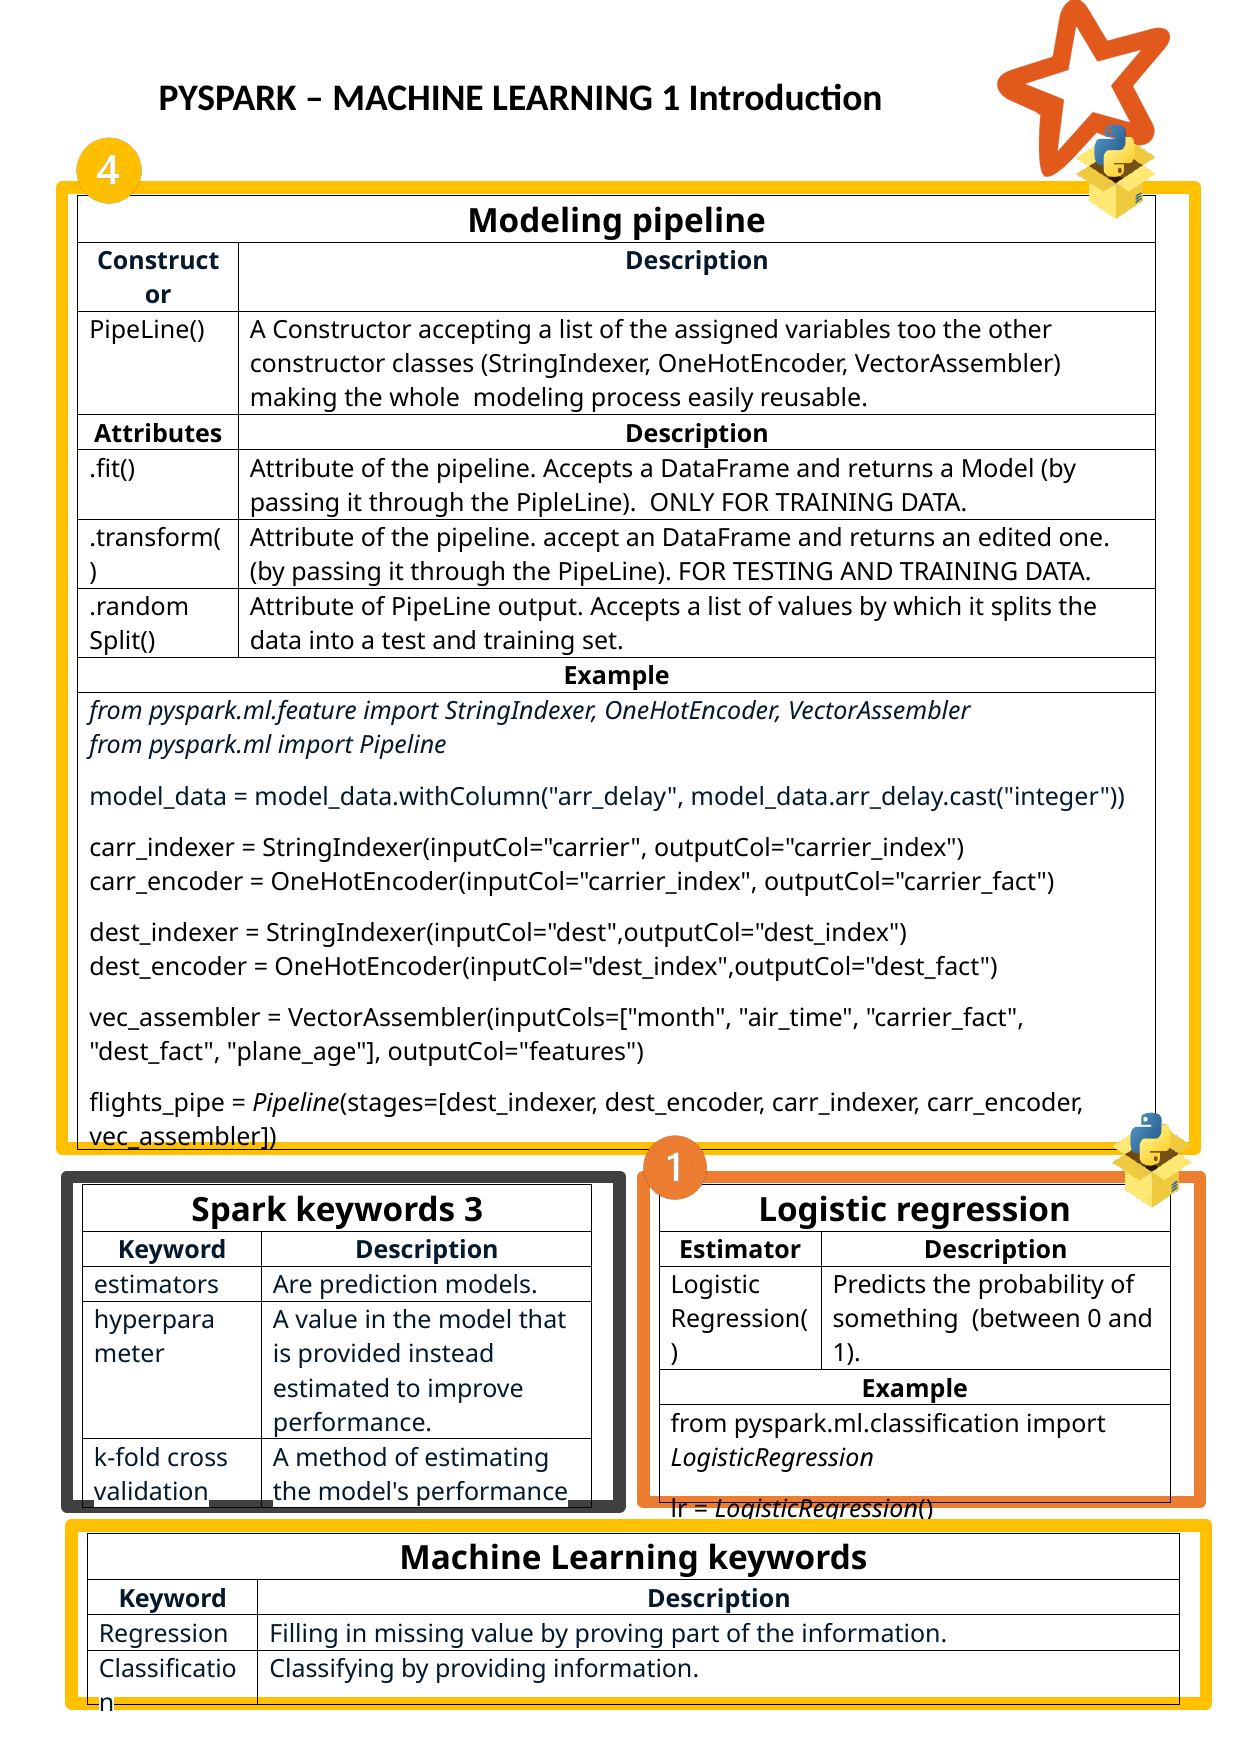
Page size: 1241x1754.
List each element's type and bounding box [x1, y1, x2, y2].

picture [635, 1127, 715, 1208]
picture [68, 130, 150, 212]
picture [995, 0, 1172, 220]
picture [1108, 1111, 1195, 1209]
